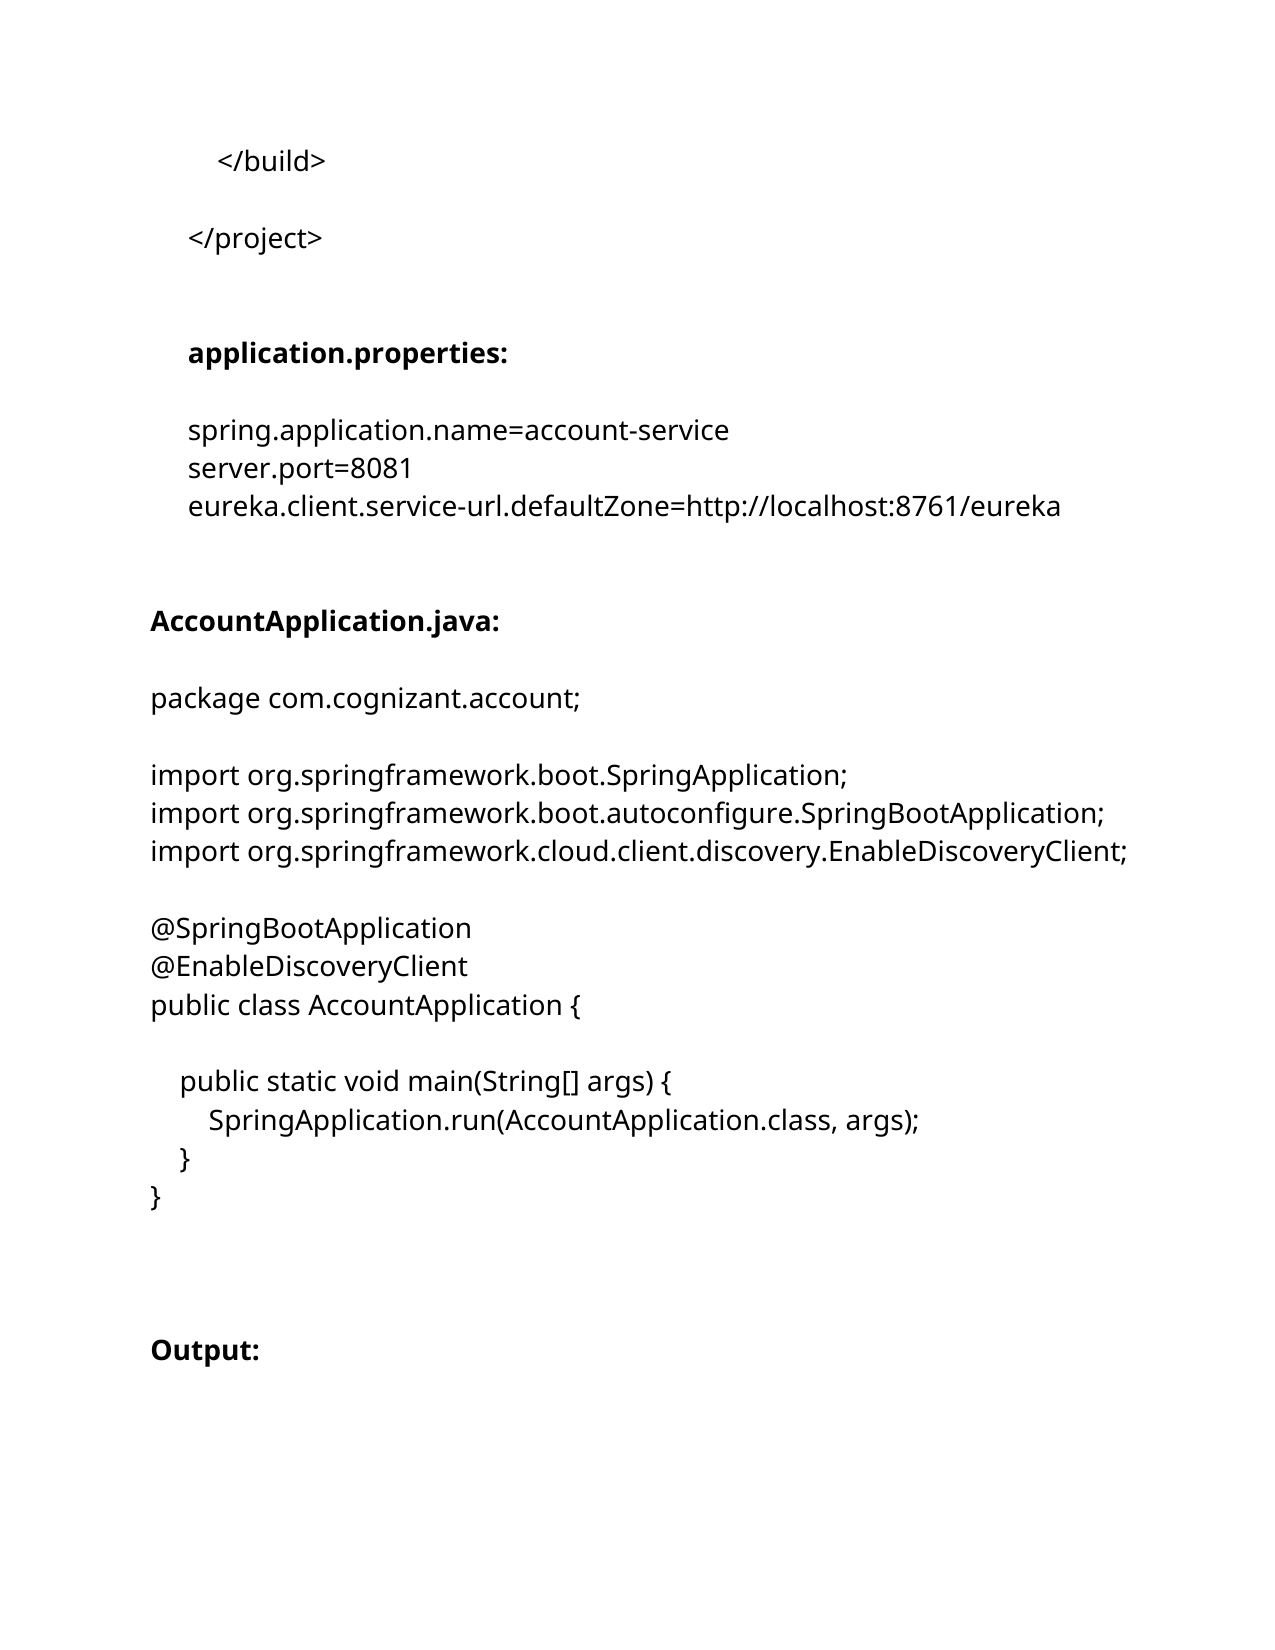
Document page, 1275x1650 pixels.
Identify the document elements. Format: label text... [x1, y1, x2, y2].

text import org.springframework.boot.SpringApplication; [150, 755, 1200, 793]
list </build> [188, 142, 1200, 180]
text public class AccountApplication { [150, 985, 1200, 1023]
text @SpringBootApplication [150, 908, 1200, 947]
list spring.application.name=account-service [188, 410, 1200, 448]
text SpringApplication.run(AccountApplication.class, args); [150, 1100, 1200, 1138]
list server.port=8081 [188, 448, 1200, 487]
list application.properties: [188, 333, 1200, 372]
text public static void main(String[] args) { [150, 1062, 1200, 1100]
list </project> [188, 218, 1200, 257]
list eureka.client.service-url.defaultZone=http://localhost:8761/eureka [188, 487, 1200, 525]
text Output: [150, 1330, 1200, 1368]
text @EnableDiscoveryClient [150, 947, 1200, 985]
text } [150, 1177, 1200, 1215]
text } [150, 1138, 1200, 1177]
text import org.springframework.boot.autoconfigure.SpringBootApplication; [150, 793, 1200, 832]
text AccountApplication.java: [150, 602, 1200, 640]
text import org.springframework.cloud.client.discovery.EnableDiscoveryClient; [150, 832, 1200, 870]
text package com.cognizant.account; [150, 678, 1200, 717]
